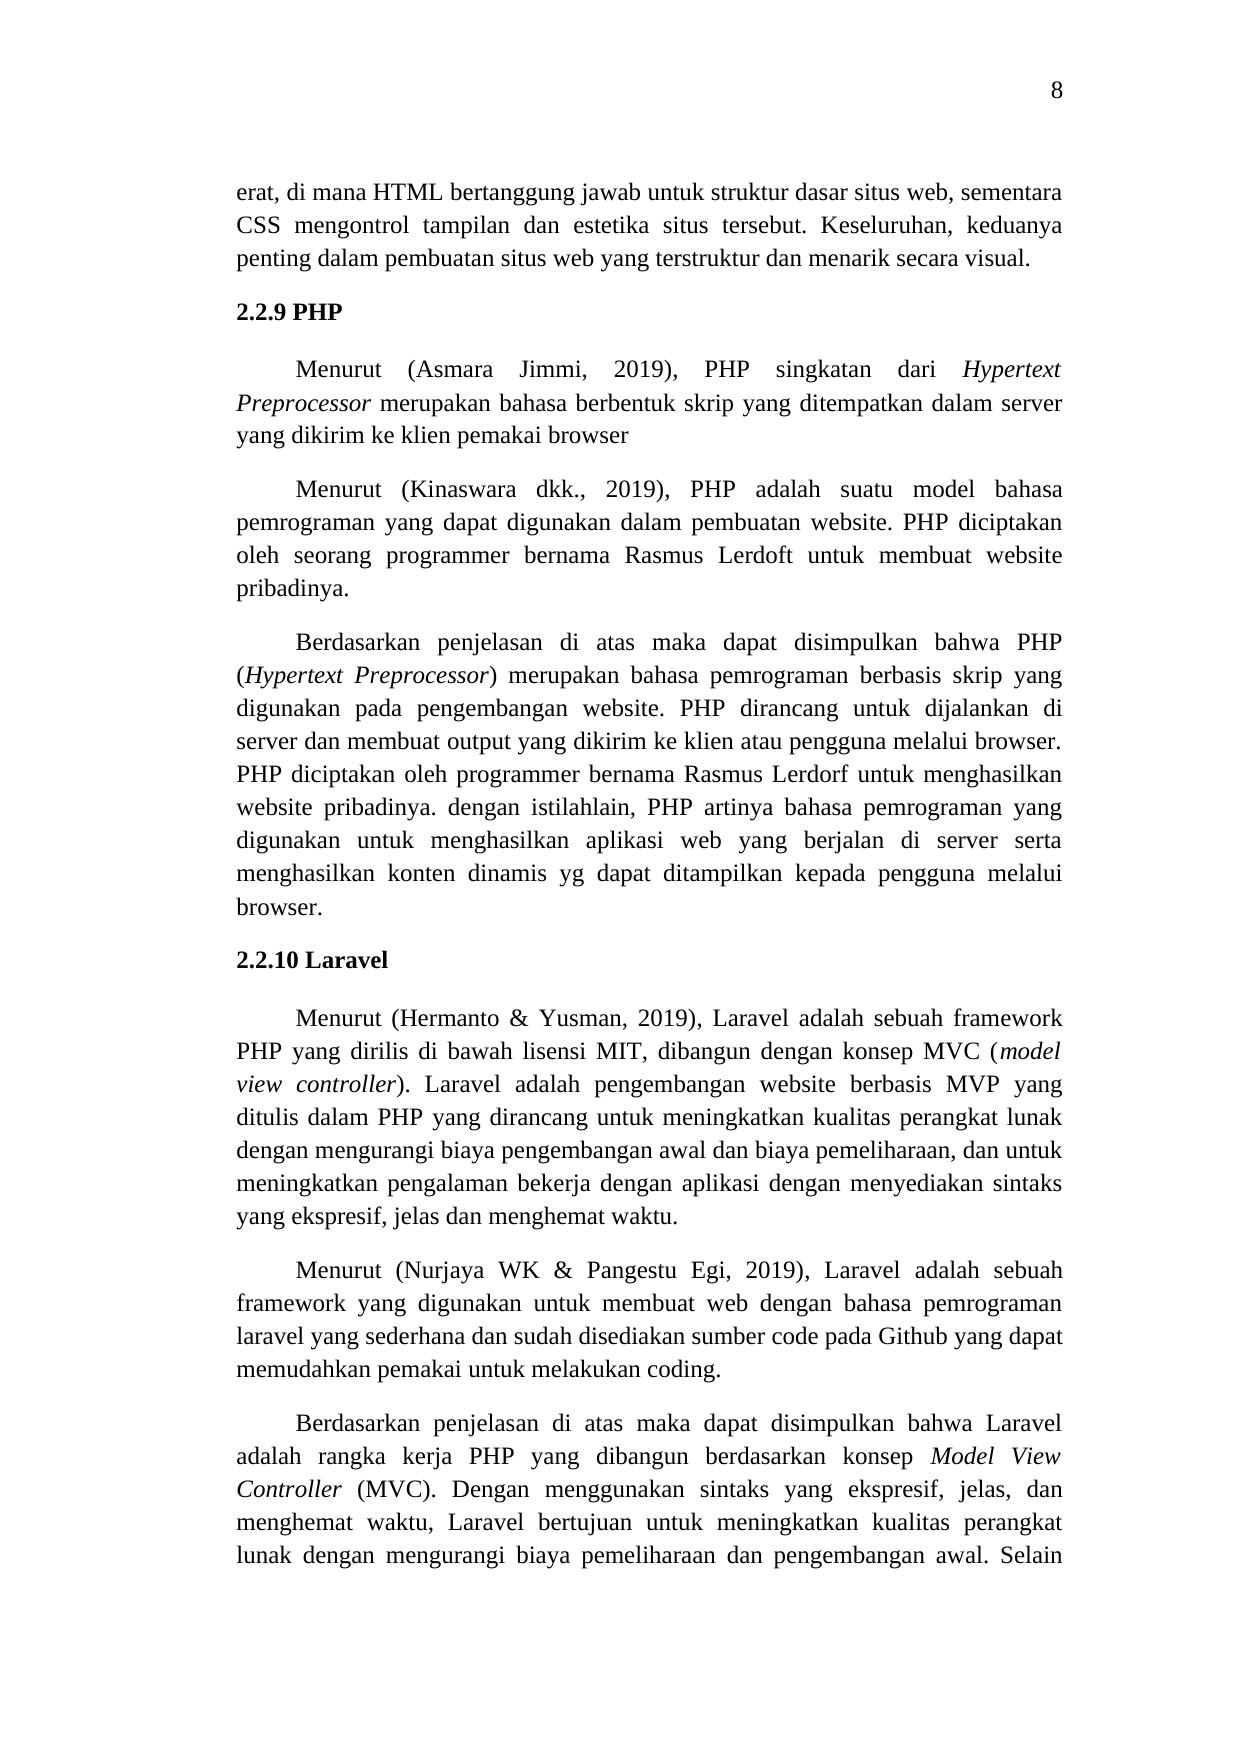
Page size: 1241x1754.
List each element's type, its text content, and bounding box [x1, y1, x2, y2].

text Menurut , Laravel adalah sebuah framework yang digunakan untuk membuat web dengan bahasa pemrograman laravel yang sederhana dan sudah disediakan sumber code pada Github yang dapat memudahkan pemakai untuk melakukan coding. [236, 1255, 1063, 1383]
subtitle 2.2.9 PHP [236, 297, 1063, 326]
text Menurut , Laravel adalah sebuah framework PHP yang dirilis di bawah lisensi MIT, dibangun dengan konsep MVC (model view controller). Laravel adalah pengembangan website berbasis MVP yang ditulis dalam PHP yang dirancang untuk meningkatkan kualitas perangkat lunak dengan mengurangi biaya pengembangan awal dan biaya pemeliharaan, dan untuk meningkatkan pengalaman bekerja dengan aplikasi dengan menyediakan sintaks yang ekspresif, jelas dan menghemat waktu. [236, 1003, 1063, 1230]
text Berdasarkan penjelasan di atas maka dapat disimpulkan bahwa PHP (Hypertext Preprocessor) merupakan bahasa pemrograman berbasis skrip yang digunakan pada pengembangan website. PHP dirancang untuk dijalankan di server dan membuat output yang dikirim ke klien atau pengguna melalui browser. PHP diciptakan oleh programmer bernama Rasmus Lerdorf untuk menghasilkan website pribadinya. dengan istilahlain, PHP artinya bahasa pemrograman yang digunakan untuk menghasilkan aplikasi web yang berjalan di server serta menghasilkan konten dinamis yg dapat ditampilkan kepada pengguna melalui browser. [236, 627, 1063, 920]
text Menurut , PHP adalah suatu model bahasa pemrograman yang dapat digunakan dalam pembuatan website. PHP diciptakan oleh seorang programmer bernama Rasmus Lerdoft untuk membuat website pribadinya. [236, 474, 1063, 602]
subtitle 2.2.10 Laravel [236, 945, 1063, 974]
text Menurut , PHP singkatan dari Hypertext Preprocessor merupakan bahasa berbentuk skrip yang ditempatkan dalam server yang dikirim ke klien pemakai browser [236, 354, 1063, 449]
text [236, 1408, 1063, 1569]
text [236, 177, 1063, 272]
